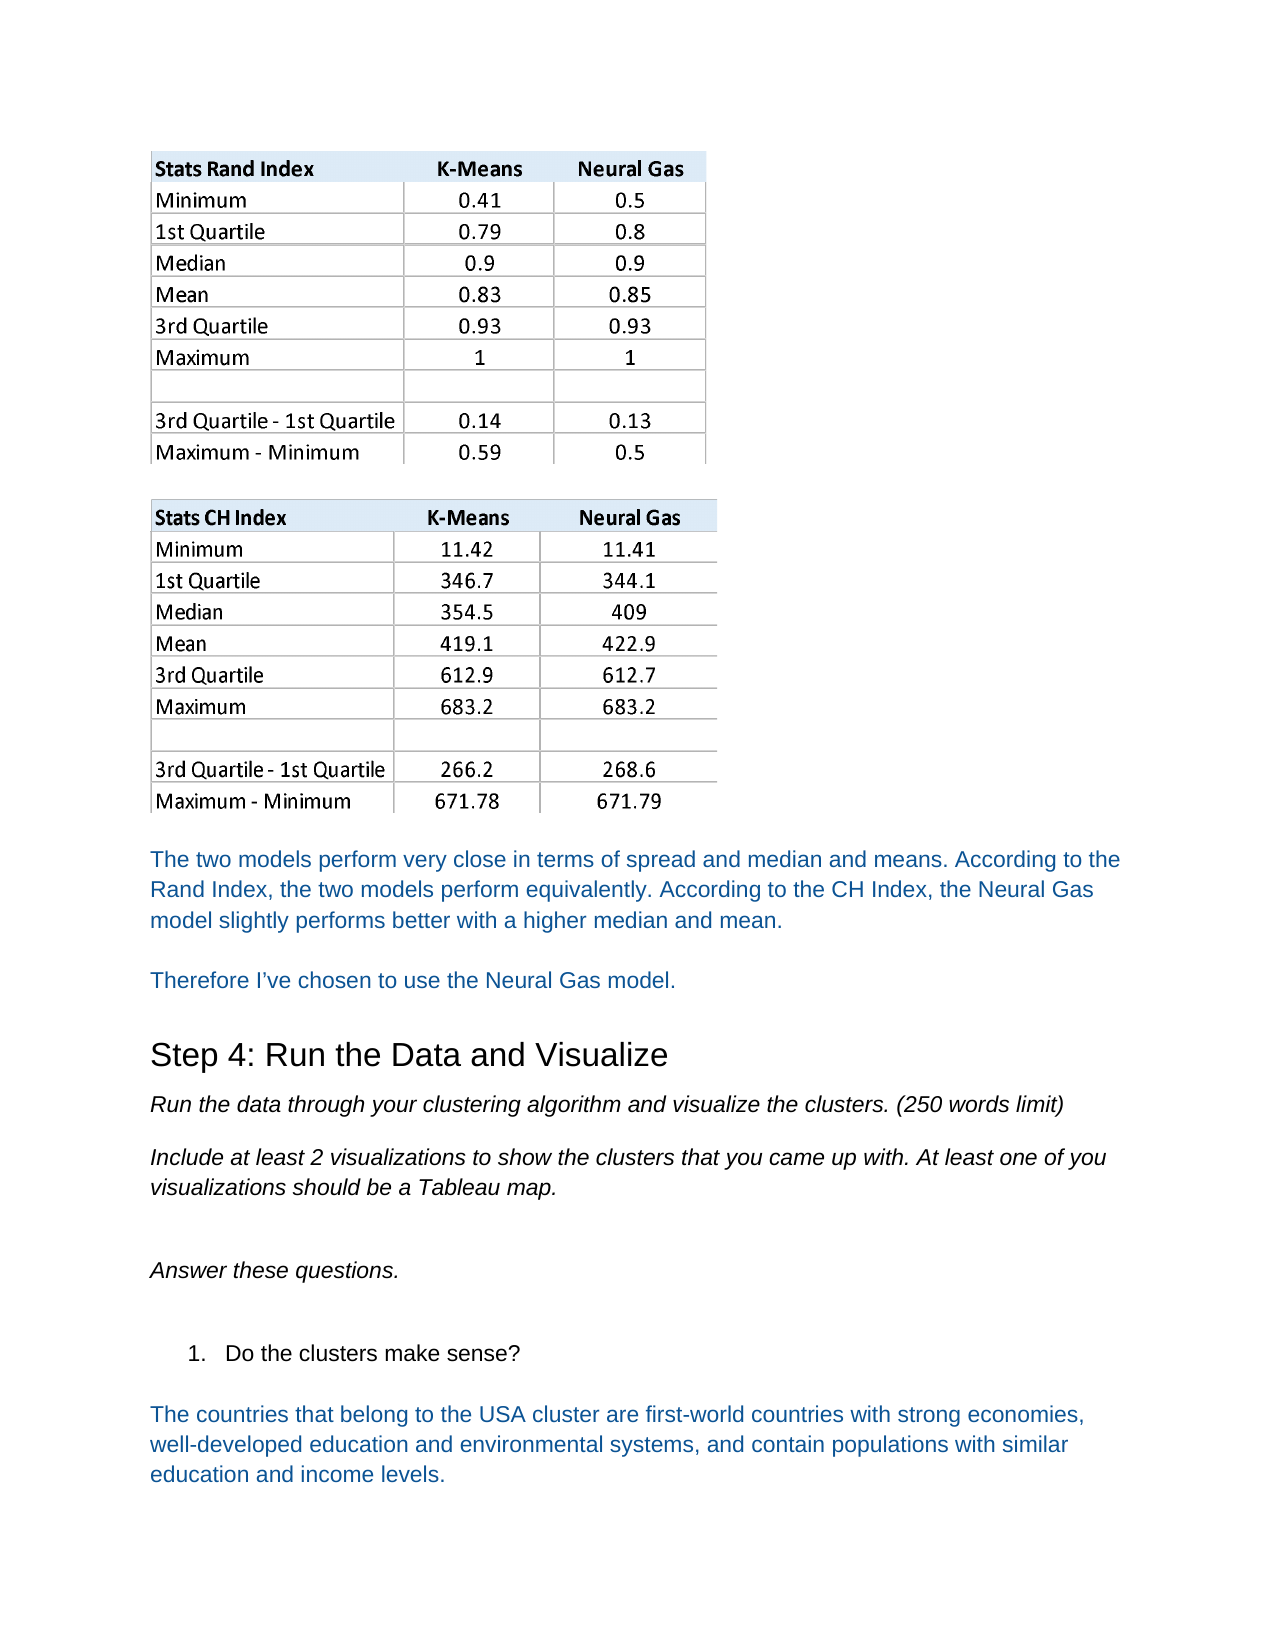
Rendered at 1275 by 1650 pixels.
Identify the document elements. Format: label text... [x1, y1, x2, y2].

text Therefore I’ve chosen to use the Neural Gas model. [150, 967, 1125, 993]
text The countries that belong to the USA cluster are first-world countries with strong economies, well-developed education and environmental systems, and contain populations with similar education and income levels. [150, 1401, 1125, 1487]
text Include at least 2 visualizations to show the clusters that you came up with. At least one of you visualizations should be a Tableau map. [150, 1144, 1125, 1201]
text The two models perform very close in terms of spread and median and means. According to the Rand Index, the two models perform equivalently. According to the CH Index, the Neural Gas model slightly performs better with a higher median and mean. [150, 846, 1125, 933]
picture [150, 498, 718, 813]
text Answer these questions. [150, 1257, 1125, 1284]
picture [150, 150, 707, 464]
text Run the data through your clustering algorithm and visualize the clusters. (250 words limit) [150, 1091, 1125, 1118]
list Do the clusters make sense? [187, 1340, 1125, 1367]
subtitle Step 4: Run the Data and Visualize [150, 1035, 1125, 1073]
